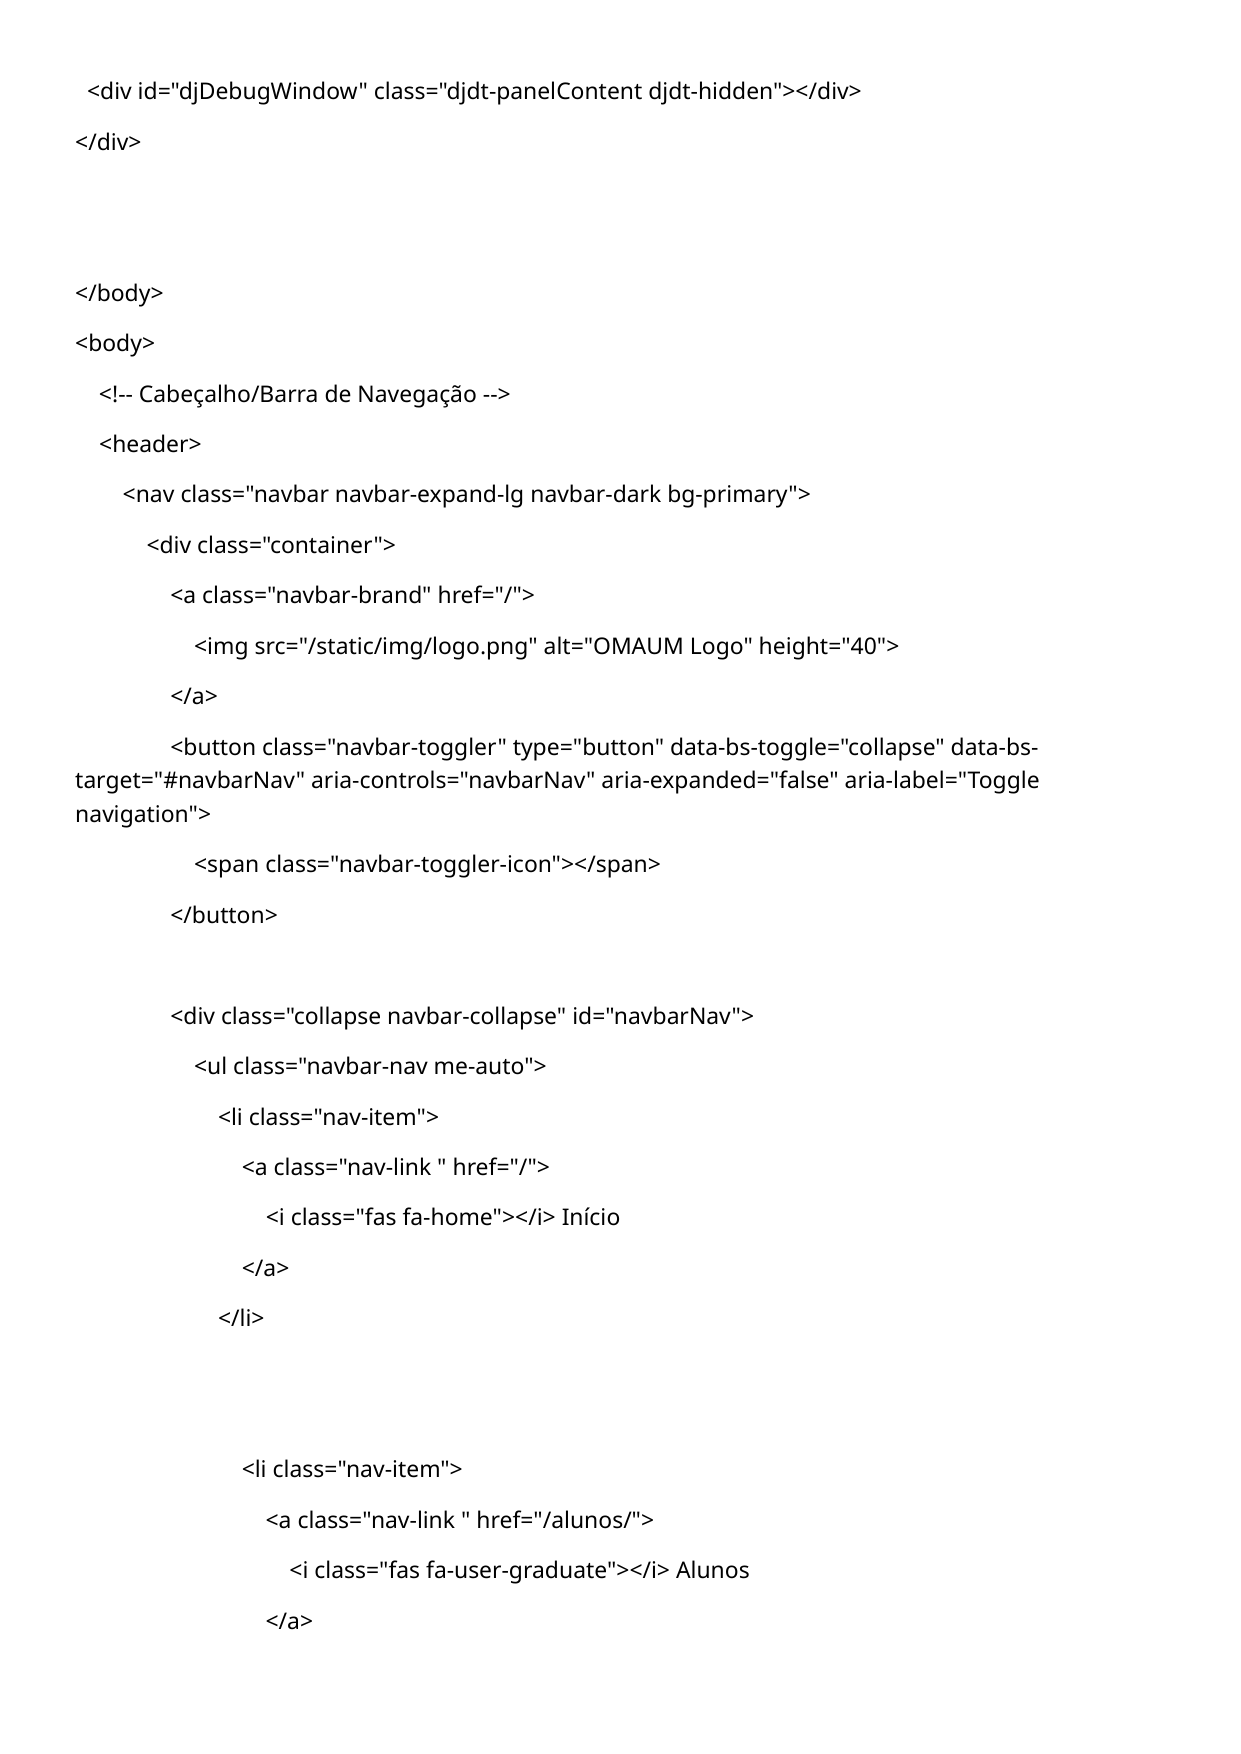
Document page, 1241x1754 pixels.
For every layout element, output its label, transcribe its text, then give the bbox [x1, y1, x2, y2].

text <nav class="navbar navbar-expand-lg navbar-dark bg-primary"> [75, 478, 1165, 509]
text <i class="fas fa-home"></i> Início [75, 1201, 1165, 1232]
text </button> [75, 899, 1165, 930]
text <header> [75, 428, 1165, 459]
text <li class="nav-item"> [75, 1453, 1165, 1484]
text </a> [75, 1252, 1165, 1283]
text <span class="navbar-toggler-icon"></span> [75, 848, 1165, 879]
text <div id="djDebugWindow" class="djdt-panelContent djdt-hidden"></div> [75, 75, 1165, 106]
text <a class="nav-link " href="/"> [75, 1151, 1165, 1182]
text <a class="navbar-brand" href="/"> [75, 579, 1165, 610]
text <li class="nav-item"> [75, 1100, 1165, 1132]
text <i class="fas fa-user-graduate"></i> Alunos [75, 1554, 1165, 1585]
text <button class="navbar-toggler" type="button" data-bs-toggle="collapse" data-bs-target="#navbarNav" aria-controls="navbarNav" aria-expanded="false" aria-label="Toggle navigation"> [75, 730, 1165, 829]
text <div class="collapse navbar-collapse" id="navbarNav"> [75, 999, 1165, 1031]
text <ul class="navbar-nav me-auto"> [75, 1050, 1165, 1081]
text <div class="container"> [75, 529, 1165, 560]
text </div> [75, 125, 1165, 157]
text <a class="nav-link " href="/alunos/"> [75, 1504, 1165, 1535]
text <img src="/static/img/logo.png" alt="OMAUM Logo" height="40"> [75, 629, 1165, 661]
text </li> [75, 1302, 1165, 1333]
text <!-- Cabeçalho/Barra de Navegação --> [75, 377, 1165, 409]
text </body> [75, 277, 1165, 308]
text </a> [75, 680, 1165, 711]
text <body> [75, 327, 1165, 358]
text </a> [75, 1604, 1165, 1636]
